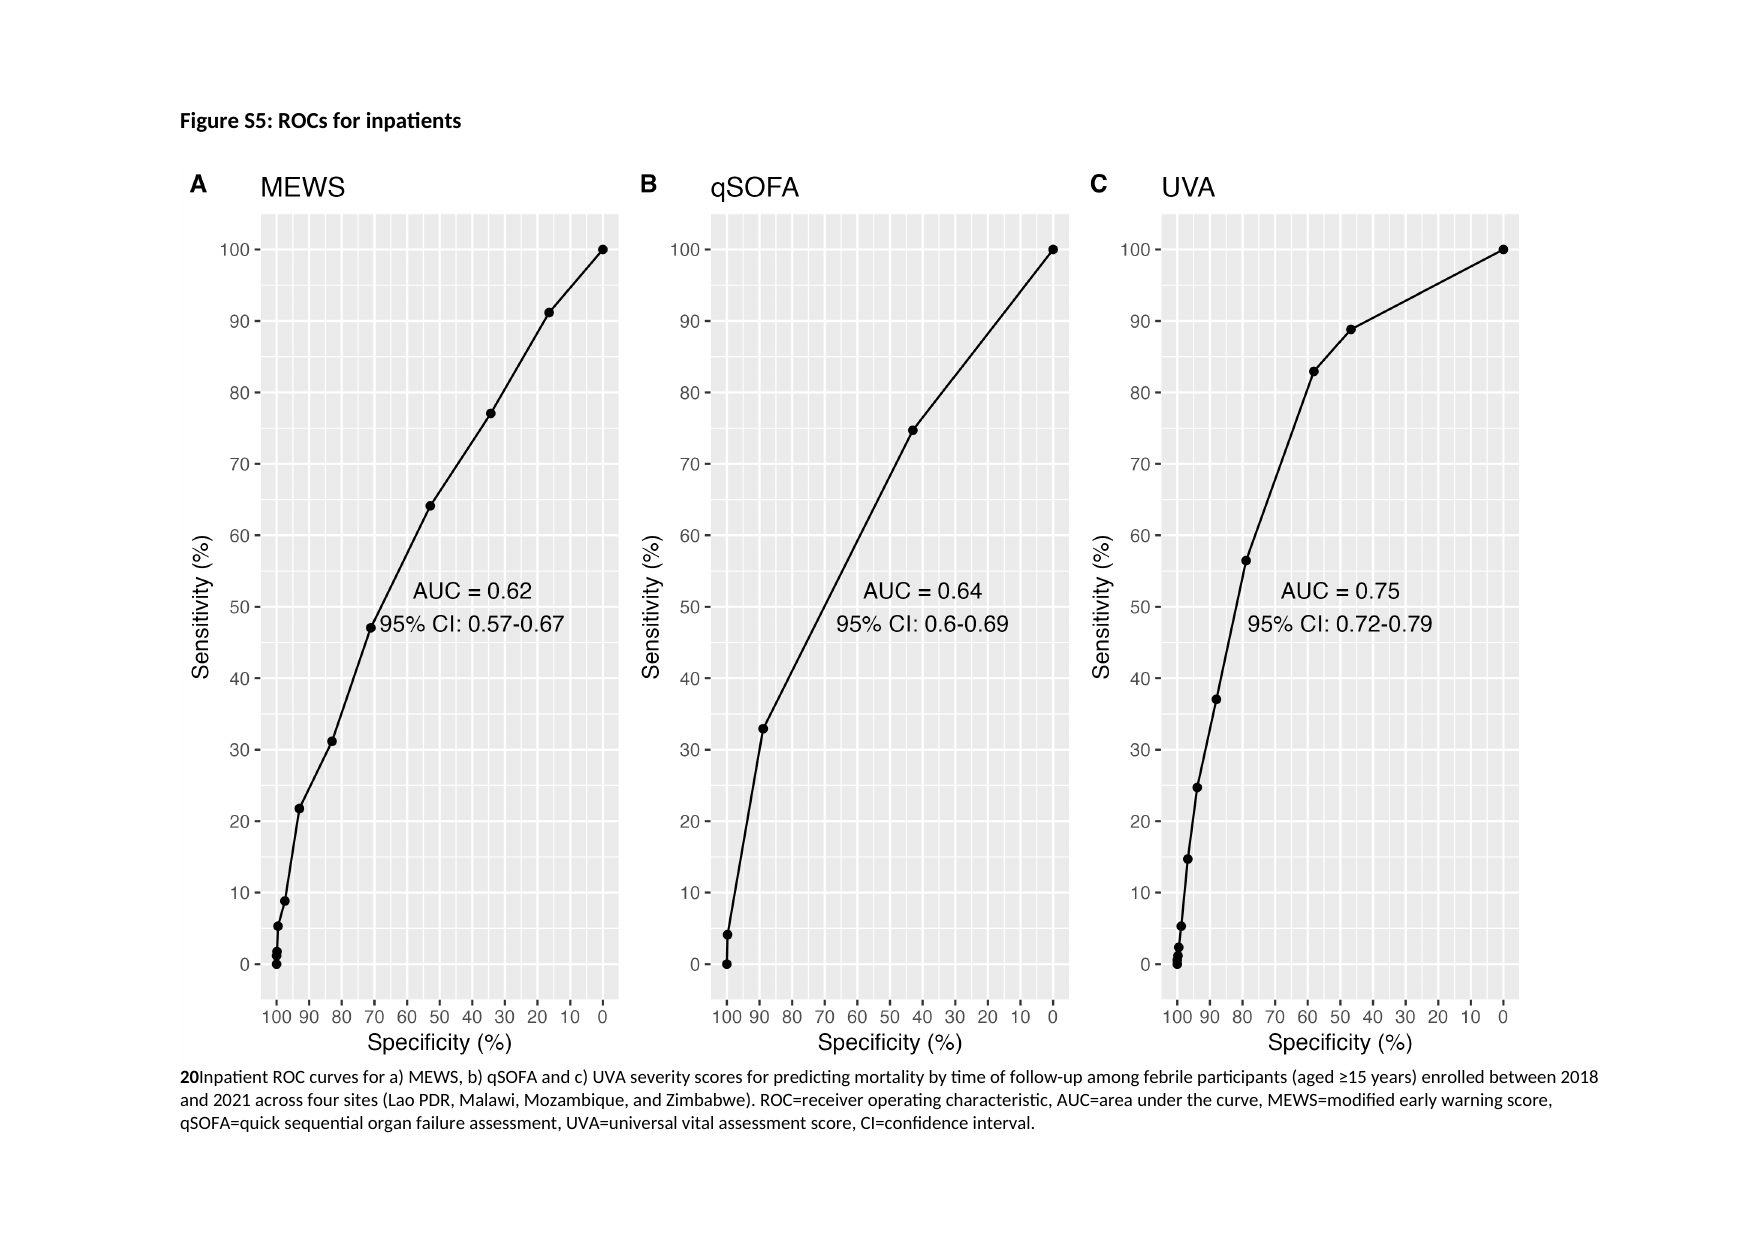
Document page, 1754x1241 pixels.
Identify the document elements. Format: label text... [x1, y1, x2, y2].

picture [180, 165, 1530, 1066]
subtitle Figure S5: ROCs for inpatients [180, 106, 1604, 134]
